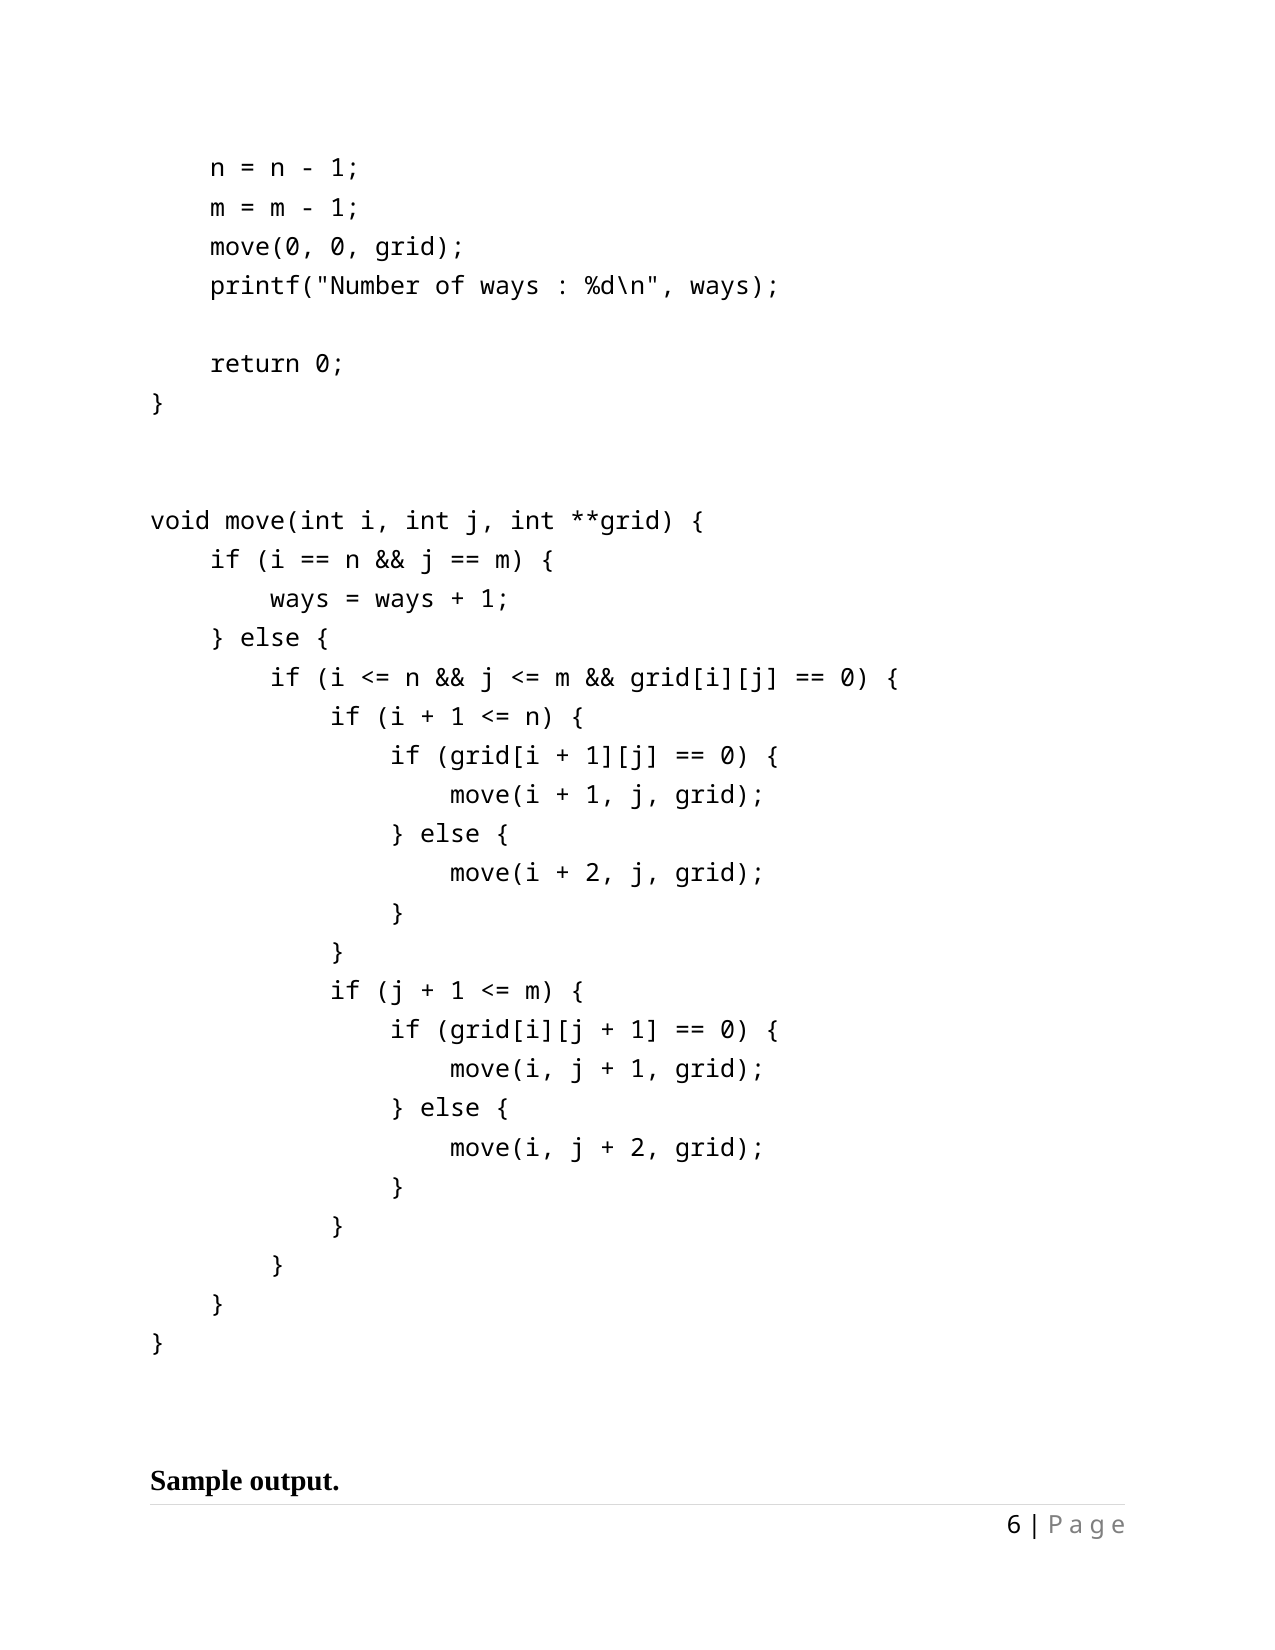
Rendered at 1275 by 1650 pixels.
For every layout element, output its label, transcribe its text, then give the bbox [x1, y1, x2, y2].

text printf("Number of ways : %d\n", ways); [150, 267, 1125, 302]
text move(i + 1, j, grid); [150, 777, 1125, 811]
text Sample output. [150, 1463, 1125, 1497]
text if (i == n && j == m) { [150, 542, 1125, 576]
text } [150, 1247, 1125, 1281]
text } [150, 933, 1125, 967]
text move(i + 2, j, grid); [150, 855, 1125, 889]
text } [150, 1325, 1125, 1359]
text } else { [150, 816, 1125, 850]
text } [150, 1286, 1125, 1320]
text n = n - 1; [150, 150, 1125, 184]
text ways = ways + 1; [150, 581, 1125, 615]
text if (j + 1 <= m) { [150, 972, 1125, 1007]
text if (grid[i][j + 1] == 0) { [150, 1012, 1125, 1046]
text } [150, 1207, 1125, 1242]
text move(i, j + 2, grid); [150, 1129, 1125, 1163]
text if (i <= n && j <= m && grid[i][j] == 0) { [150, 659, 1125, 693]
text } [150, 894, 1125, 928]
text return 0; [150, 346, 1125, 380]
text if (grid[i + 1][j] == 0) { [150, 737, 1125, 772]
text if (i + 1 <= n) { [150, 698, 1125, 732]
text void move(int i, int j, int **grid) { [150, 502, 1125, 537]
text } [150, 1168, 1125, 1202]
text move(i, j + 1, grid); [150, 1051, 1125, 1085]
text move(0, 0, grid); [150, 228, 1125, 262]
text } else { [150, 620, 1125, 654]
text m = m - 1; [150, 189, 1125, 223]
text } [150, 385, 1125, 419]
text } else { [150, 1090, 1125, 1124]
